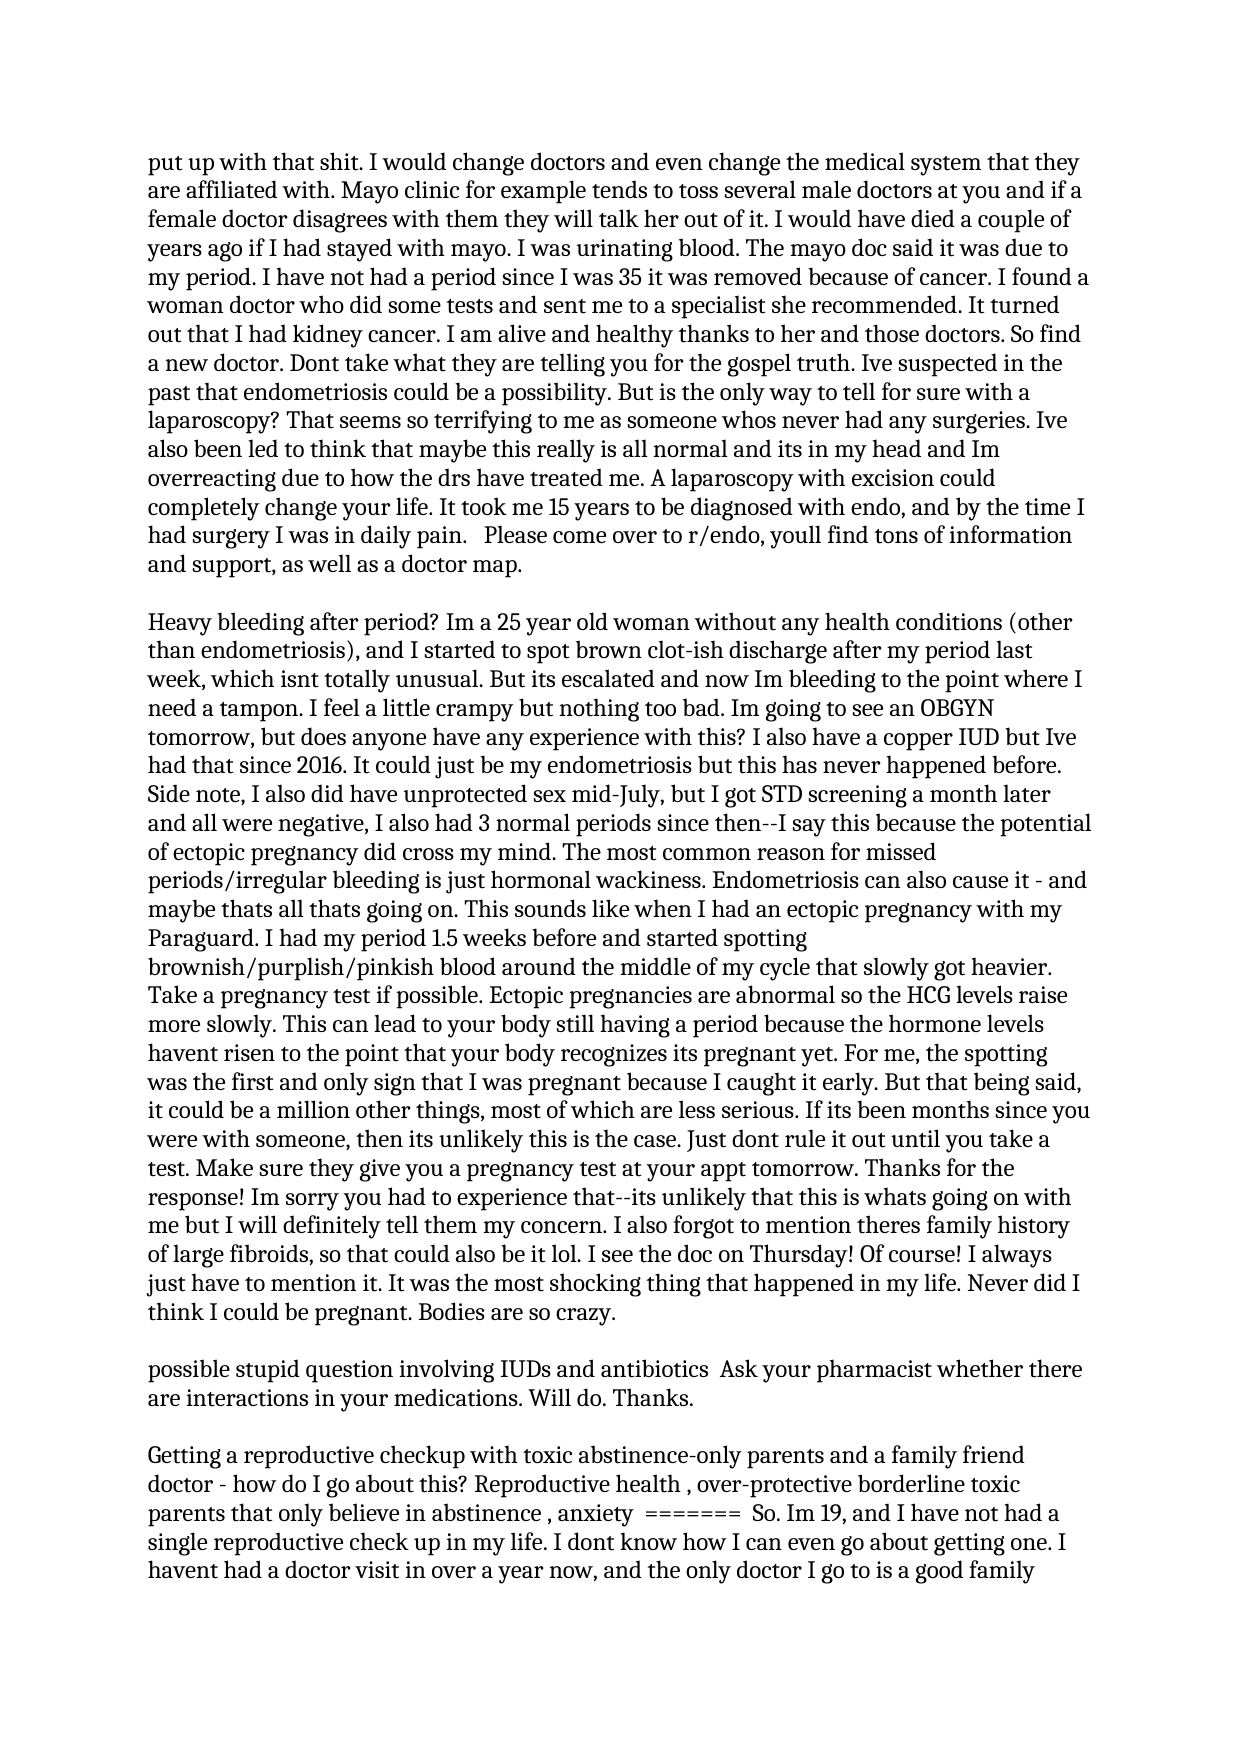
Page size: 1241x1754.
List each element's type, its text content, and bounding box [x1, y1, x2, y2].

text possible stupid question involving IUDs and antibiotics Ask your pharmacist whether there are interactions in your medications. Will do. Thanks. [148, 1355, 1093, 1413]
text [148, 148, 1093, 579]
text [148, 1441, 1093, 1585]
text Heavy bleeding after period? Im a 25 year old woman without any health conditions (other than endometriosis), and I started to spot brown clot-ish discharge after my period last week, which isnt totally unusual. But its escalated and now Im bleeding to the point where I need a tampon. I feel a little crampy but nothing too bad. Im going to see an OBGYN tomorrow, but does anyone have any experience with this? I also have a copper IUD but Ive had that since 2016. It could just be my endometriosis but this has never happened before. Side note, I also did have unprotected sex mid-July, but I got STD screening a month later and all were negative, I also had 3 normal periods since then--I say this because the potential of ectopic pregnancy did cross my mind. The most common reason for missed periods/irregular bleeding is just hormonal wackiness. Endometriosis can also cause it - and maybe thats all thats going on. This sounds like when I had an ectopic pregnancy with my Paraguard. I had my period 1.5 weeks before and started spotting brownish/purplish/pinkish blood around the middle of my cycle that slowly got heavier. Take a pregnancy test if possible. Ectopic pregnancies are abnormal so the HCG levels raise more slowly. This can lead to your body still having a period because the hormone levels havent risen to the point that your body recognizes its pregnant yet. For me, the spotting was the first and only sign that I was pregnant because I caught it early. But that being said, it could be a million other things, most of which are less serious. If its been months since you were with someone, then its unlikely this is the case. Just dont rule it out until you take a test. Make sure they give you a pregnancy test at your appt tomorrow. Thanks for the response! Im sorry you had to experience that--its unlikely that this is whats going on with me but I will definitely tell them my concern. I also forgot to mention theres family history of large fibroids, so that could also be it lol. I see the doc on Thursday! Of course! I always just have to mention it. It was the most shocking thing that happened in my life. Never did I think I could be pregnant. Bodies are so crazy. [148, 608, 1093, 1326]
